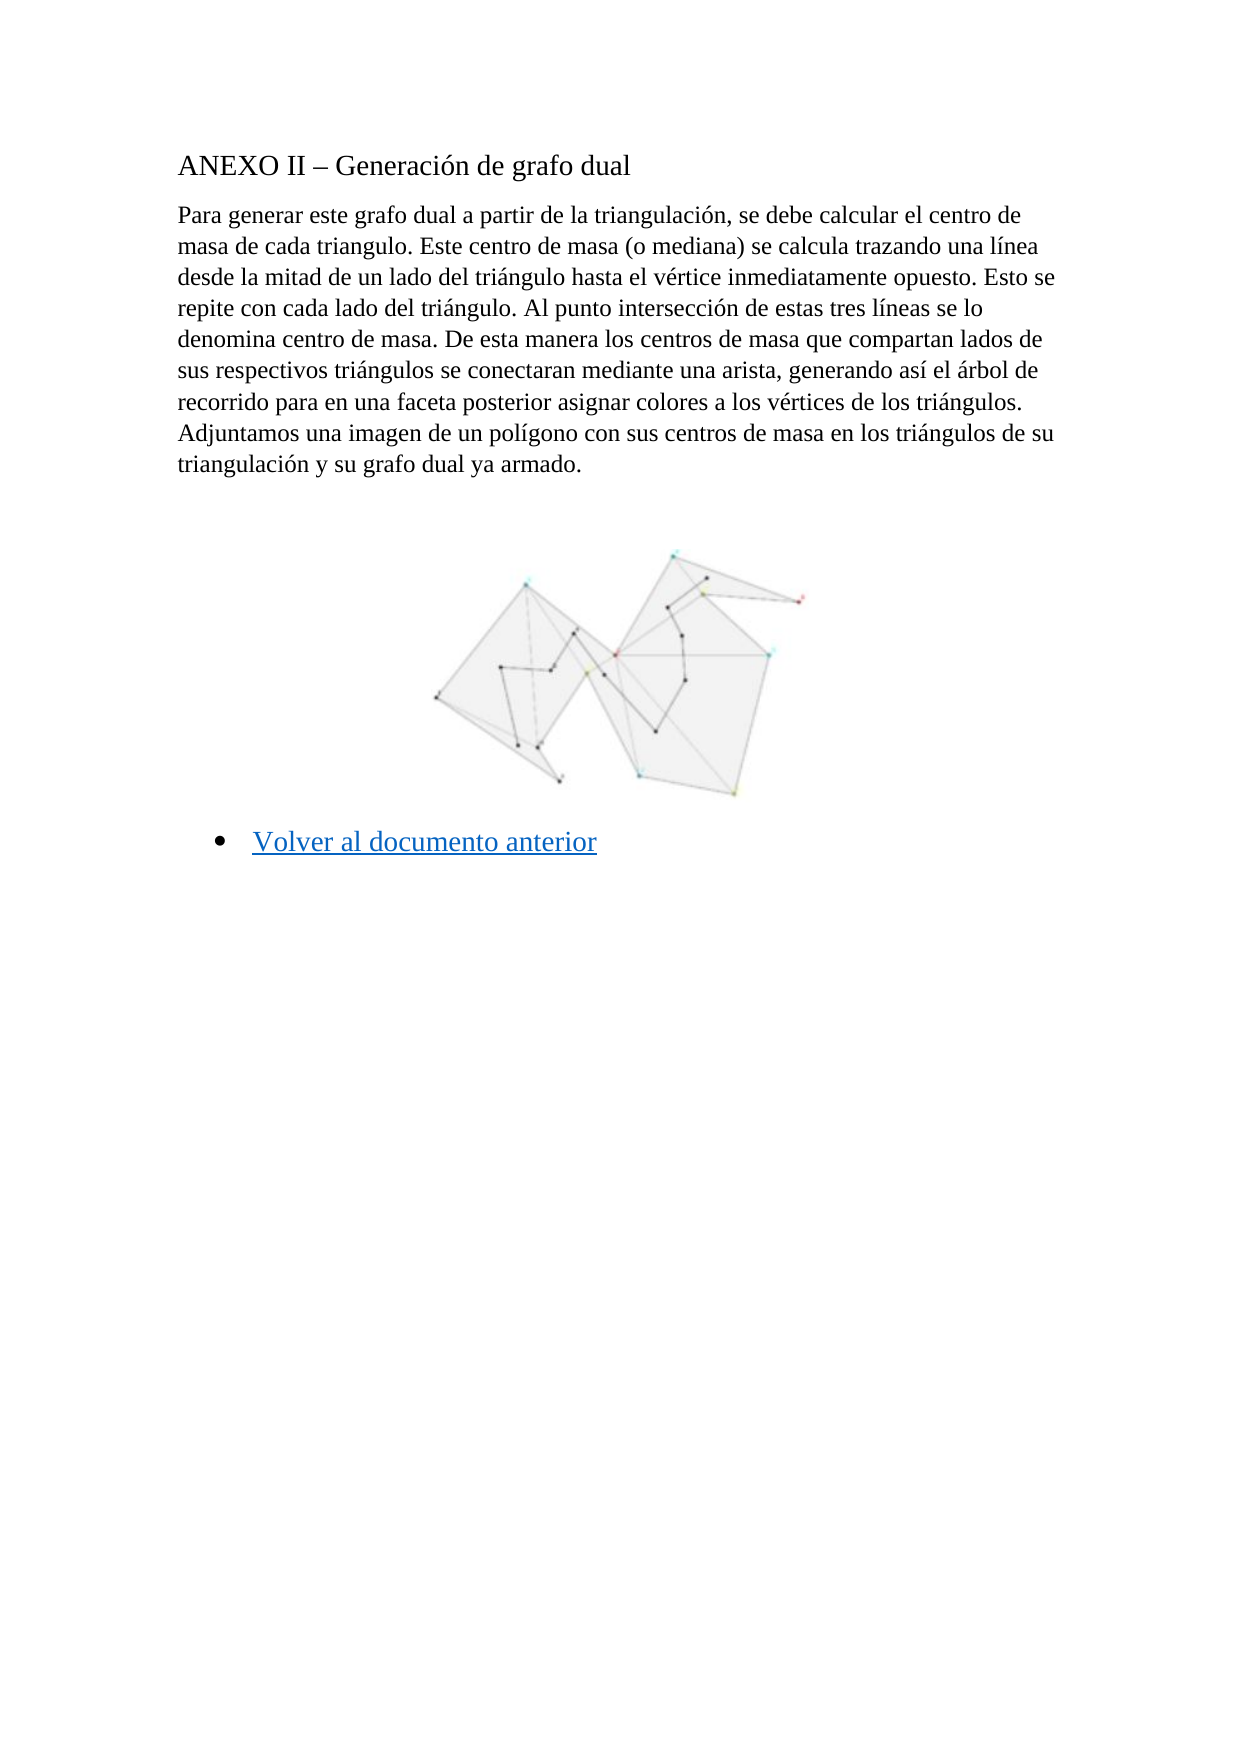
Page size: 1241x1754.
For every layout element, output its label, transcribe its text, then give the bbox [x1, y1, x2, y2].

text ANEXO II – Generación de grafo dual [177, 148, 1063, 181]
list Volver al documento anterior [215, 824, 1063, 858]
text Para generar este grafo dual a partir de la triangulación, se debe calcular el centro de masa de cada triangulo. Este centro de masa (o mediana) se calcula trazando una línea desde la mitad de un lado del triángulo hasta el vértice inmediatamente opuesto. Esto se repite con cada lado del triángulo. Al punto intersección de estas tres líneas se lo denomina centro de masa. De esta manera los centros de masa que compartan lados de sus respectivos triángulos se conectaran mediante una arista, generando así el árbol de recorrido para en una faceta posterior asignar colores a los vértices de los triángulos. Adjuntamos una imagen de un polígono con sus centros de masa en los triángulos de su triangulación y su grafo dual ya armado. [177, 200, 1063, 477]
picture [430, 549, 810, 806]
